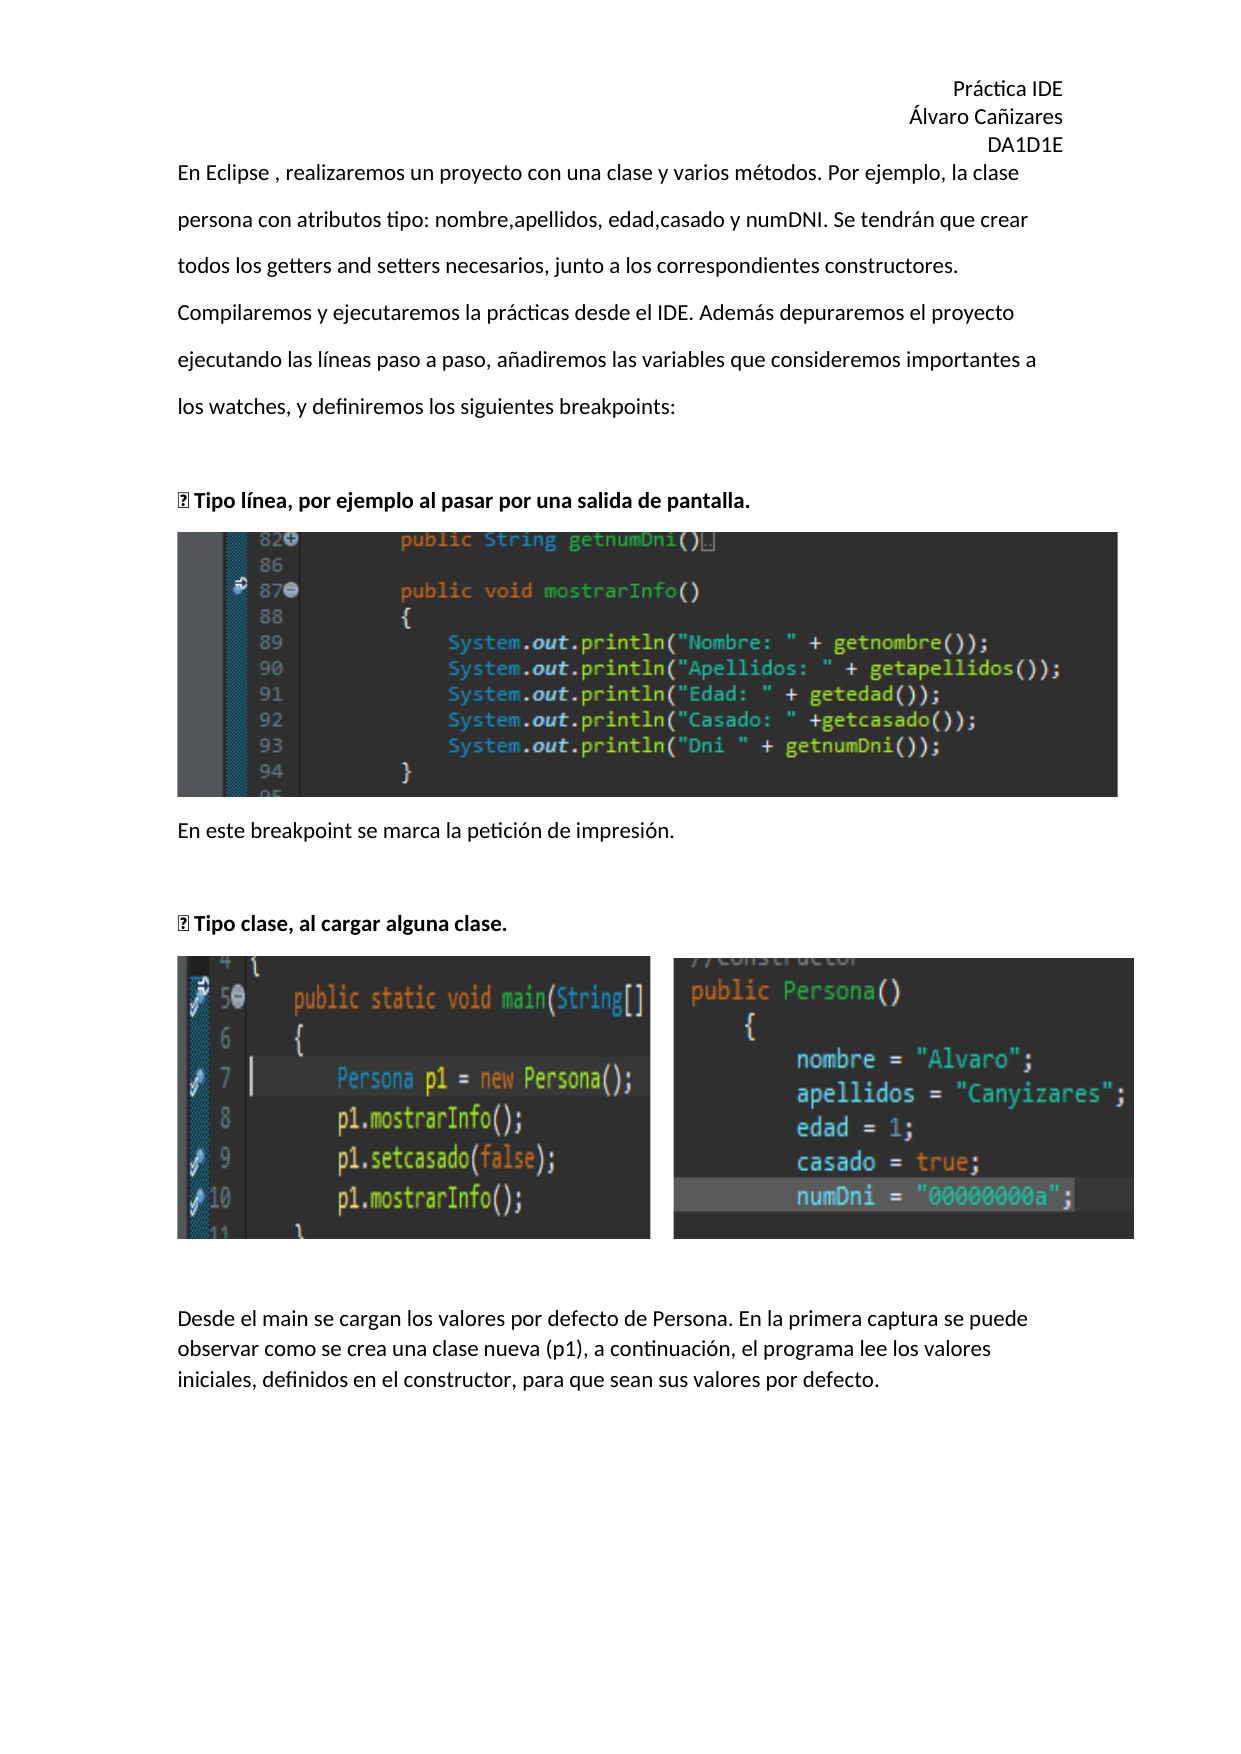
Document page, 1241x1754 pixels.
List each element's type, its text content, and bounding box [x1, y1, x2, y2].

text Compilaremos y ejecutaremos la prácticas desde el IDE. Además depuraremos el proyecto [177, 298, 1063, 326]
text  Tipo línea, por ejemplo al pasar por una salida de pantalla. [177, 486, 1063, 514]
text los watches, y definiremos los siguientes breakpoints: [177, 392, 1063, 420]
text En este breakpoint se marca la petición de impresión. [177, 816, 1063, 844]
text ejecutando las líneas paso a paso, añadiremos las variables que consideremos importantes a [177, 345, 1063, 373]
text  Tipo clase, al cargar alguna clase. [177, 909, 1063, 937]
text todos los getters and setters necesarios, junto a los correspondientes constructores. [177, 252, 1063, 279]
picture [177, 532, 1118, 797]
text Desde el main se cargan los valores por defecto de Persona. En la primera captura se puede observar como se crea una clase nueva (p1), a continuación, el programa lee los valores iniciales, definidos en el constructor, para que sean sus valores por defecto. [177, 1304, 1063, 1393]
text En Eclipse , realizaremos un proyecto con una clase y varios métodos. Por ejemplo, la clase [177, 158, 1063, 186]
text persona con atributos tipo: nombre,apellidos, edad,casado y numDNI. Se tendrán que crear [177, 205, 1063, 233]
picture [177, 956, 651, 1239]
picture [673, 958, 1134, 1239]
